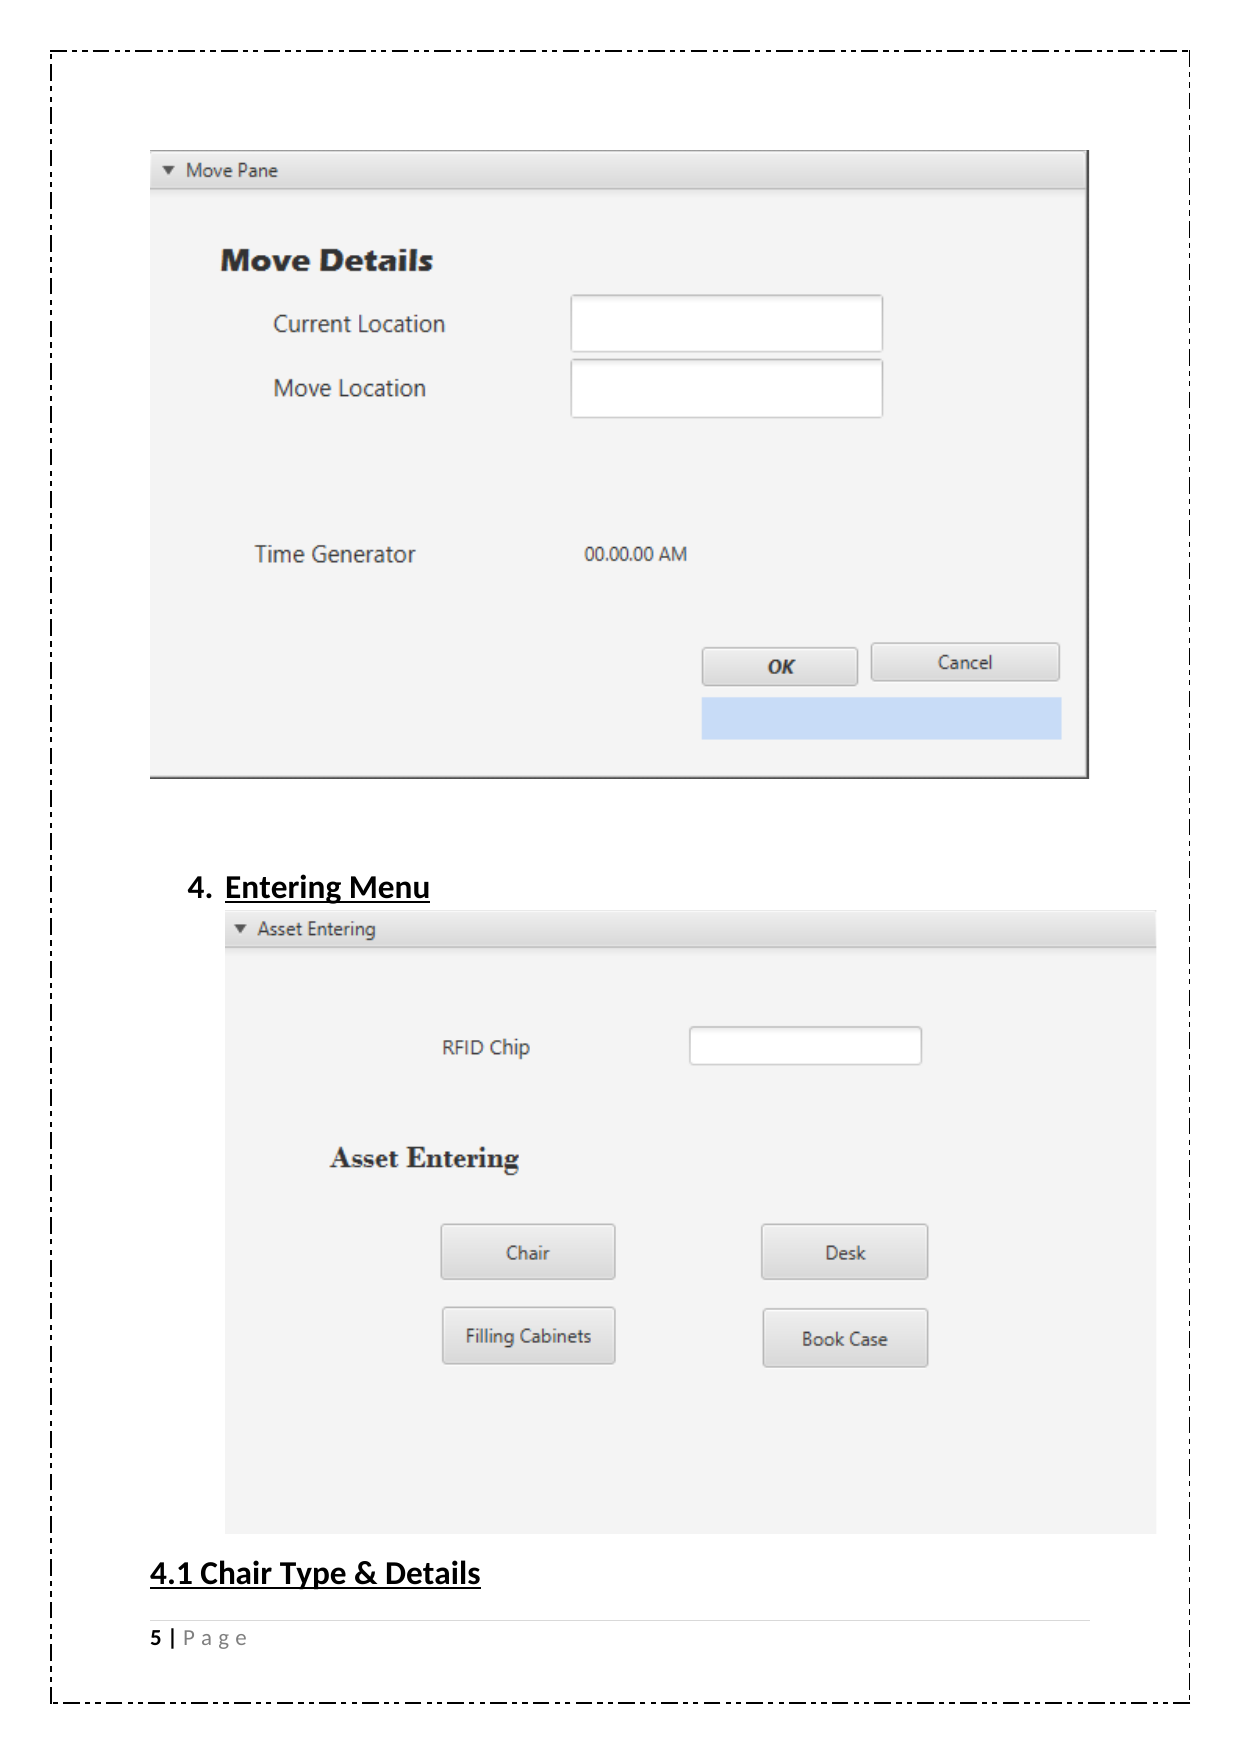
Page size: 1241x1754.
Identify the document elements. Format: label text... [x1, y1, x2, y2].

text 4.1 Chair Type & Details [150, 1552, 1090, 1593]
picture [150, 150, 1090, 779]
picture [225, 910, 1157, 1534]
list Entering Menu [187, 866, 1090, 907]
